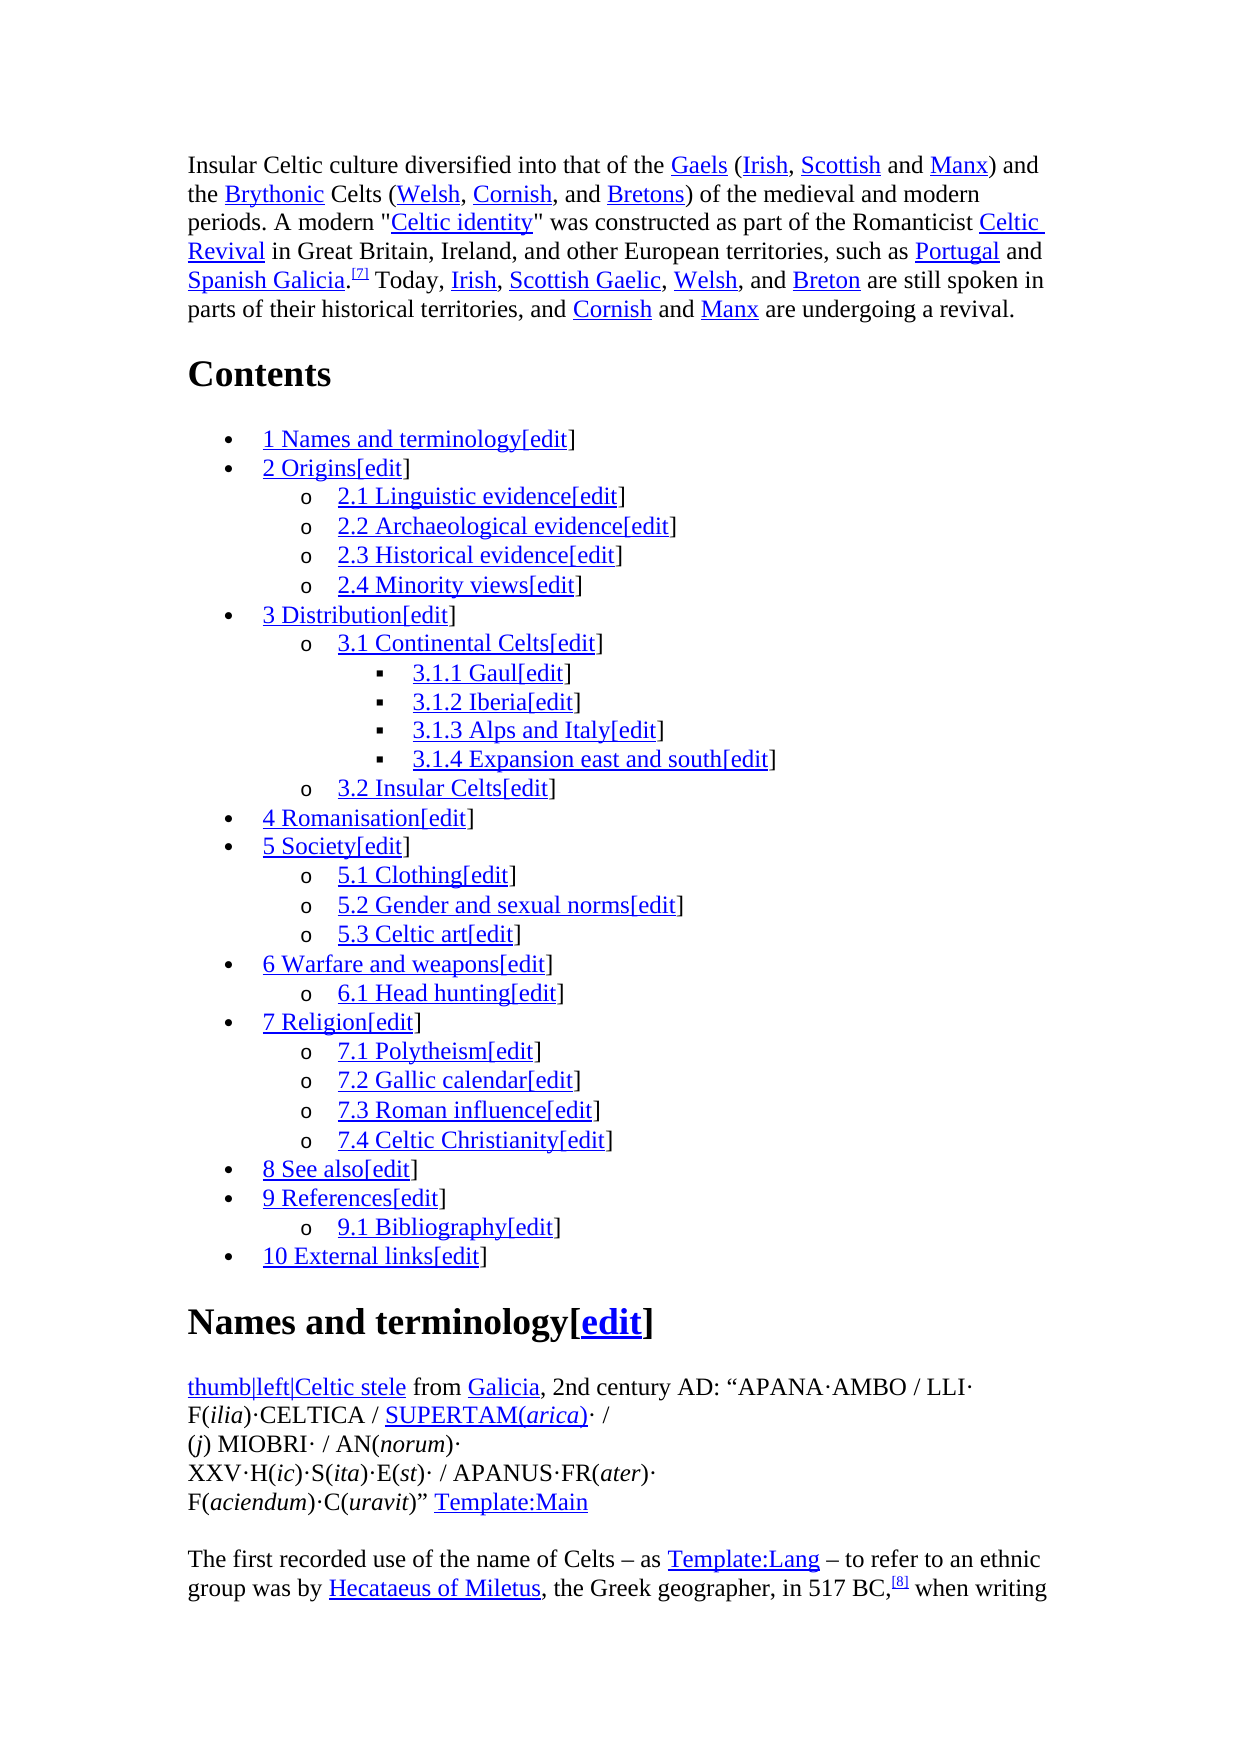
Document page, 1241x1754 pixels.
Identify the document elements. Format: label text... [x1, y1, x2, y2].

list 5.2 Gender and sexual norms[edit] [300, 890, 1053, 919]
list 7.3 Roman influence[edit] [300, 1095, 1053, 1125]
list 2.2 Archaeological evidence[edit] [300, 511, 1053, 541]
list 7.2 Gallic calendar[edit] [300, 1066, 1053, 1095]
list 6 Warfare and weapons[edit] [225, 949, 1053, 978]
list 2.3 Historical evidence[edit] [300, 541, 1053, 570]
list 2.4 Minority views[edit] [300, 570, 1053, 600]
list 2.1 Linguistic evidence[edit] [300, 481, 1053, 511]
list 3.2 Insular Celts[edit] [300, 773, 1053, 803]
list 6.1 Head hunting[edit] [300, 978, 1053, 1007]
list 3.1 Continental Celts[edit] [300, 628, 1053, 658]
text Insular Celtic culture diversified into that of the Gaels (Irish, Scottish and Manx) and the Brythonic Celts (Welsh, Cornish, and Bretons) of the medieval and modern periods. A modern "Celtic identity" was constructed as part of the Romanticist Celtic Revival in Great Britain, Ireland, and other European territories, such as Portugal and Spanish Galicia.[7] Today, Irish, Scottish Gaelic, Welsh, and Breton are still spoken in parts of their historical territories, and Cornish and Manx are undergoing a revival. [187, 150, 1053, 322]
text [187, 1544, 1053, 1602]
list 3.1.3 Alps and Italy[edit] [375, 716, 1053, 744]
list 3 Distribution[edit] [225, 600, 1053, 628]
list 3.1.4 Expansion east and south[edit] [375, 744, 1053, 773]
list 10 External links[edit] [225, 1241, 1053, 1270]
subtitle Names and terminology[edit] [187, 1299, 1053, 1342]
list 9.1 Bibliography[edit] [300, 1212, 1053, 1241]
text thumb|left|Celtic stele from Galicia, 2nd century AD: “APANA·AMBO / LLI· F(ilia)·CELTICA / SUPERTAM(arica)· / (j) MIOBRI· / AN(norum)· XXV·H(ic)·S(ita)·E(st)· / APANUS·FR(ater)· F(aciendum)·C(uravit)” Template:Main [187, 1372, 1053, 1515]
list 9 References[edit] [225, 1183, 1053, 1212]
list 1 Names and terminology[edit] [225, 424, 1053, 453]
list 7.4 Celtic Christianity[edit] [300, 1125, 1053, 1154]
list 5 Society[edit] [225, 831, 1053, 860]
list 3.1.2 Iberia[edit] [375, 687, 1053, 716]
subtitle Contents [187, 352, 1053, 395]
list 7 Religion[edit] [225, 1007, 1053, 1036]
list 8 See also[edit] [225, 1154, 1053, 1183]
list 7.1 Polytheism[edit] [300, 1036, 1053, 1066]
list 4 Romanisation[edit] [225, 803, 1053, 831]
list 5.1 Clothing[edit] [300, 860, 1053, 890]
list 5.3 Celtic art[edit] [300, 919, 1053, 949]
list 2 Origins[edit] [225, 453, 1053, 481]
list 3.1.1 Gaul[edit] [375, 658, 1053, 687]
